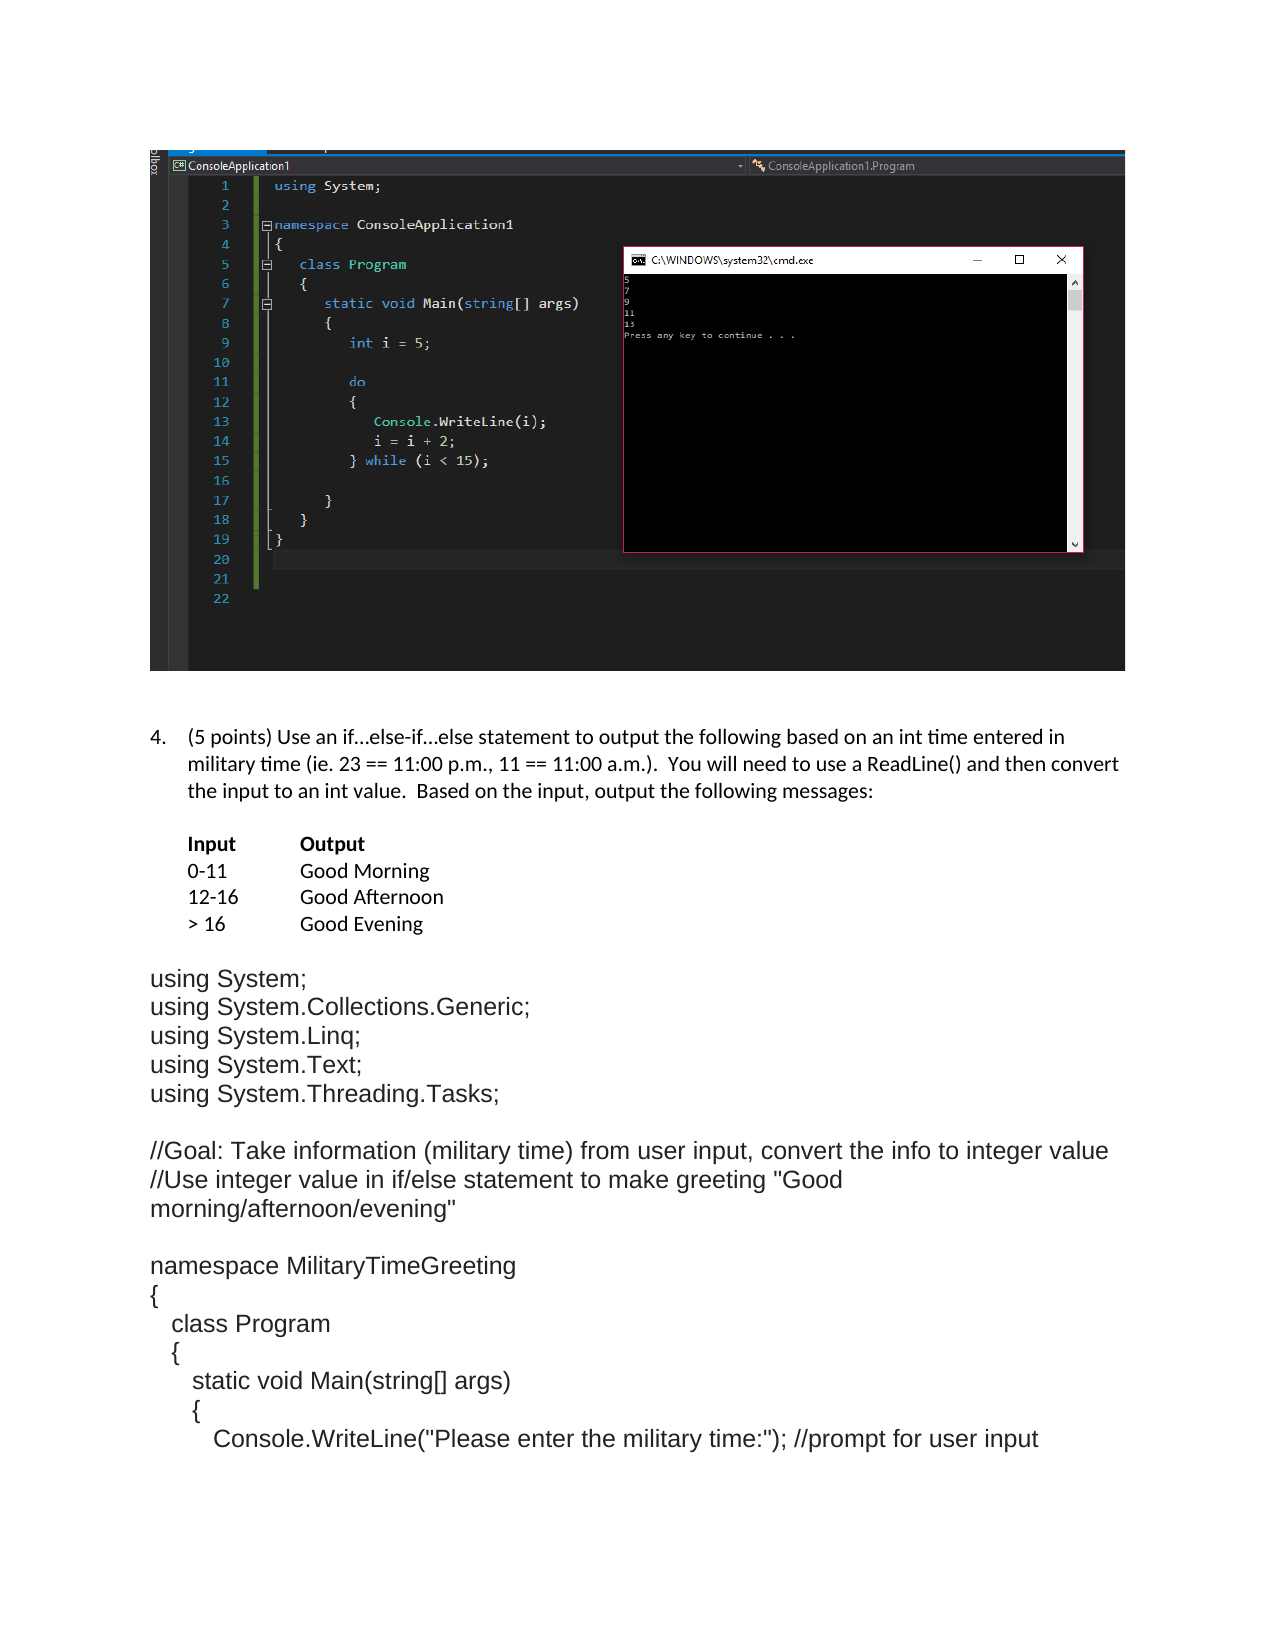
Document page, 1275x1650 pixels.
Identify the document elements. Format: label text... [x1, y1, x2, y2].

text using System.Threading.Tasks; [150, 1078, 1125, 1107]
text > 16 Good Evening [187, 910, 1125, 937]
text { [150, 1280, 1125, 1308]
picture [150, 150, 1125, 671]
text Console.WriteLine("Please enter the military time:"); //prompt for user input [150, 1423, 1125, 1452]
text class Program [150, 1308, 1125, 1337]
text using System.Linq; [150, 1021, 1125, 1050]
text namespace MilitaryTimeGreeting [150, 1251, 1125, 1280]
text Input Output [187, 830, 1125, 857]
text { [150, 1337, 1125, 1366]
text { [150, 1395, 1125, 1423]
text //Goal: Take information (military time) from user input, convert the info to integer value [150, 1136, 1125, 1165]
text static void Main(string[] args) [150, 1366, 1125, 1395]
text using System; [150, 963, 1125, 992]
text //Use integer value in if/else statement to make greeting "Good morning/afternoon/evening" [150, 1165, 1125, 1222]
text using System.Collections.Generic; [150, 992, 1125, 1021]
text 0-11 Good Morning 12-16 Good Afternoon [187, 857, 1125, 910]
text using System.Text; [150, 1050, 1125, 1078]
list (5 points) Use an if…else-if…else statement to output the following based on an int time entered in military time (ie. 23 == 11:00 p.m., 11 == 11:00 a.m.). You will need to use a ReadLine() and then convert the input to an int value. Based on the input, output the following messages: [150, 723, 1125, 803]
